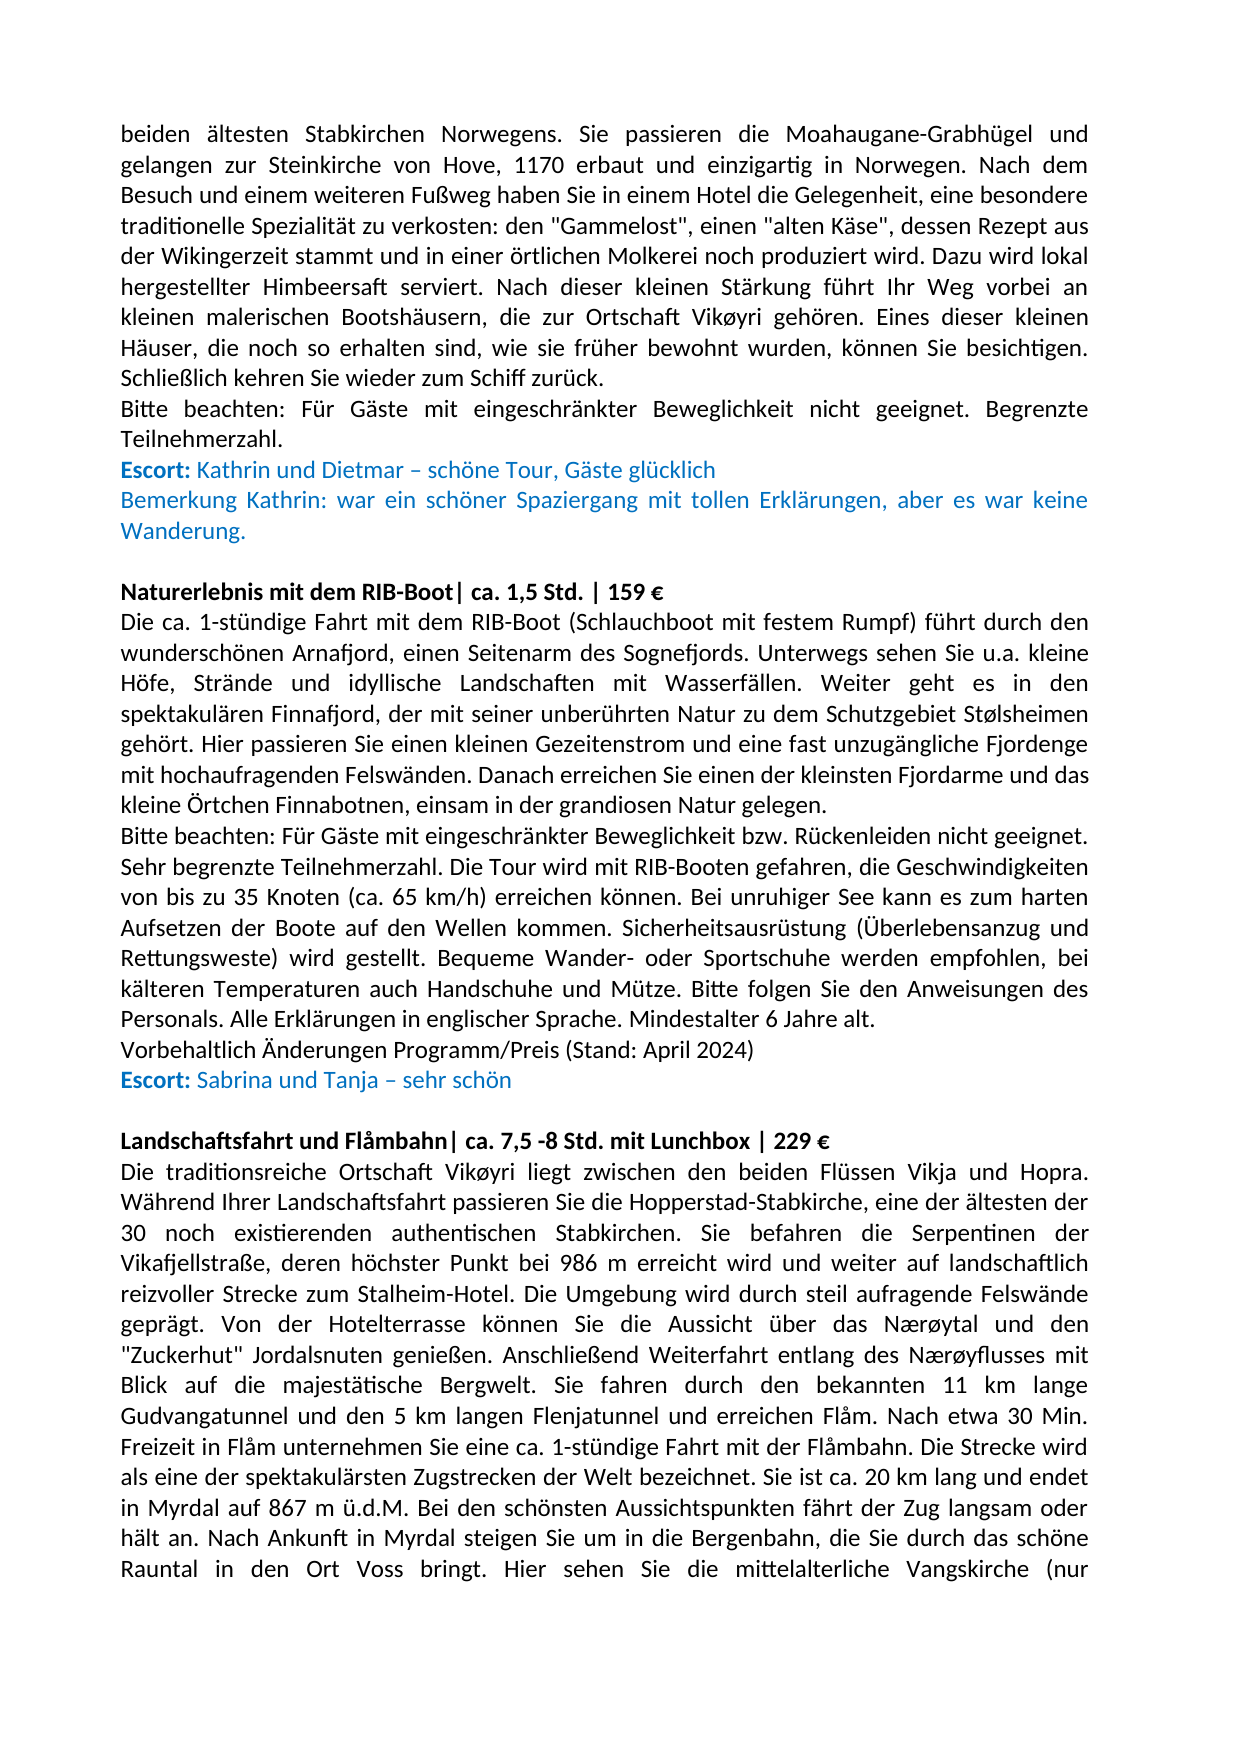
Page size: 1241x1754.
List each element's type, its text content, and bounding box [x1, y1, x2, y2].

text Bitte beachten: Für Gäste mit eingeschränkter Beweglichkeit bzw. Rückenleiden nicht geeignet. Sehr begrenzte Teilnehmerzahl. Die Tour wird mit RIB-Booten gefahren, die Geschwindigkeiten von bis zu 35 Knoten (ca. 65 km/h) erreichen können. Bei unruhiger See kann es zum harten Aufsetzen der Boote auf den Wellen kommen. Sicherheitsausrüstung (Überlebensanzug und Rettungsweste) wird gestellt. Bequeme Wander- oder Sportschuhe werden empfohlen, bei kälteren Temperaturen auch Handschuhe und Mütze. Bitte folgen Sie den Anweisungen des Personals. Alle Erklärungen in englischer Sprache. Mindestalter 6 Jahre alt. [120, 820, 1090, 1034]
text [120, 118, 1090, 393]
text Escort: Sabrina und Tanja – sehr schön [120, 1064, 1090, 1095]
text Bemerkung Kathrin: war ein schöner Spaziergang mit tollen Erklärungen, aber es war keine Wanderung. [120, 484, 1090, 546]
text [120, 1156, 1090, 1583]
text Vorbehaltlich Änderungen Programm/Preis (Stand: April 2024) [120, 1034, 1090, 1064]
text Escort: Kathrin und Dietmar – schöne Tour, Gäste glücklich [120, 454, 1090, 484]
text Naturerlebnis mit dem RIB-Boot| ca. 1,5 Std. | 159 € [120, 576, 1090, 607]
text Die ca. 1-stündige Fahrt mit dem RIB-Boot (Schlauchboot mit festem Rumpf) führt durch den wunderschönen Arnafjord, einen Seitenarm des Sognefjords. Unterwegs sehen Sie u.a. kleine Höfe, Strände und idyllische Landschaften mit Wasserfällen. Weiter geht es in den spektakulären Finnafjord, der mit seiner unberührten Natur zu dem Schutzgebiet Stølsheimen gehört. Hier passieren Sie einen kleinen Gezeitenstrom und eine fast unzugängliche Fjordenge mit hochaufragenden Felswänden. Danach erreichen Sie einen der kleinsten Fjordarme und das kleine Örtchen Finnabotnen, einsam in der grandiosen Natur gelegen. [120, 607, 1090, 820]
text Bitte beachten: Für Gäste mit eingeschränkter Beweglichkeit nicht geeignet. Begrenzte Teilnehmerzahl. [120, 393, 1090, 454]
text Landschaftsfahrt und Flåmbahn| ca. 7,5 -8 Std. mit Lunchbox | 229 € [120, 1125, 1090, 1156]
